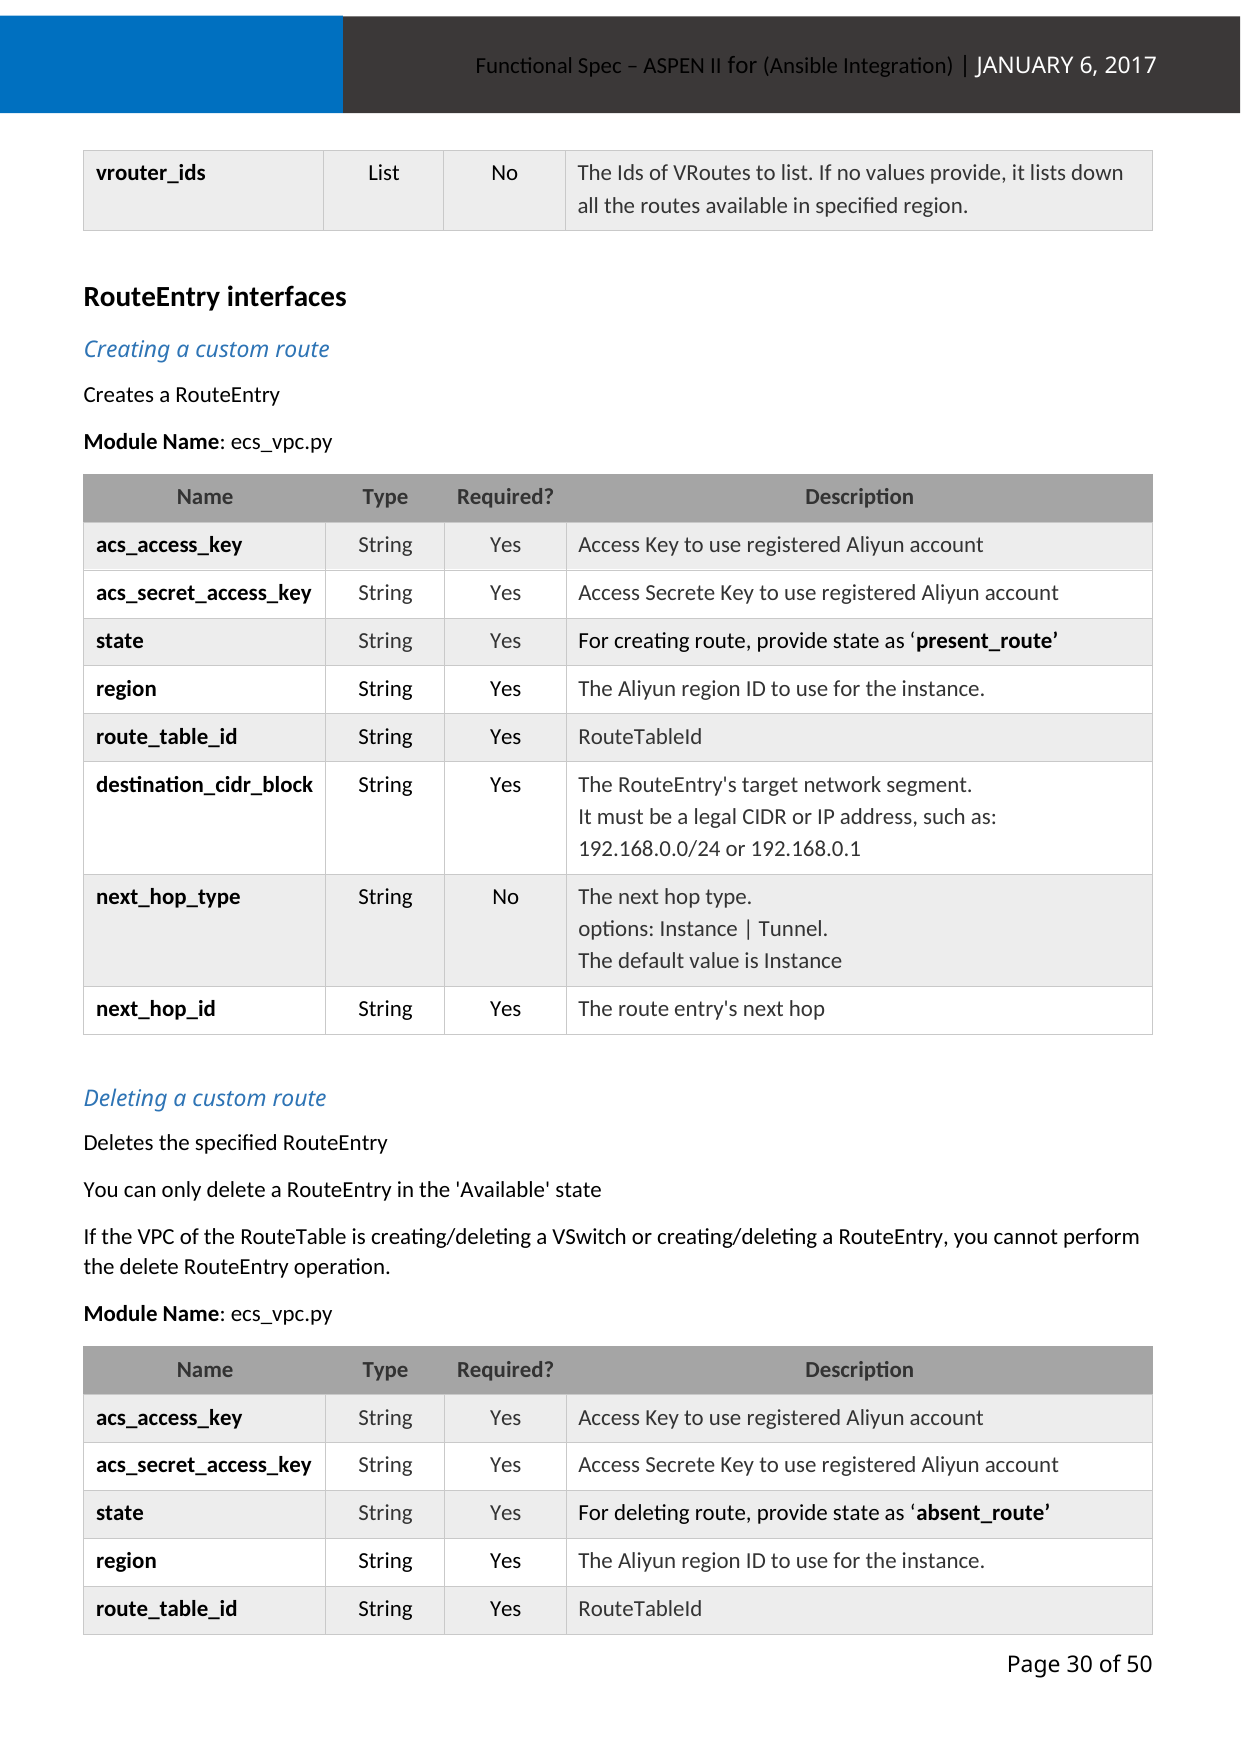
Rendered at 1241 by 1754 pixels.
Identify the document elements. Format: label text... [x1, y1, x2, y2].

table_cell Yes [445, 1395, 566, 1442]
table_cell String [326, 714, 444, 761]
table_cell Yes [445, 619, 566, 665]
table_header Name [84, 1347, 325, 1394]
text Creates a RouteEntry [83, 380, 1152, 408]
table_cell String [326, 1491, 444, 1538]
table_cell The next hop type. options: Instance | Tunnel. The default value is Instance [567, 875, 1152, 986]
table_cell destination_cidr_block [84, 762, 325, 873]
table_cell Access Secrete Key to use registered Aliyun account [567, 571, 1152, 617]
table_cell String [326, 1587, 444, 1634]
table_header Name [84, 475, 325, 522]
table_cell String [326, 762, 444, 873]
subtitle Creating a custom route [83, 333, 1152, 364]
text Deletes the specified RouteEntry [83, 1128, 1152, 1157]
table_cell For creating route, provide state as ‘present_route’ [567, 619, 1152, 665]
table_cell region [84, 666, 325, 713]
table_cell vrouter_ids [84, 151, 323, 230]
table_cell Yes [445, 666, 566, 713]
table_cell No [444, 151, 565, 230]
table_header Required? [445, 1347, 566, 1394]
table_cell The route entry's next hop [567, 987, 1152, 1034]
table_cell region [84, 1539, 325, 1586]
table_cell Yes [445, 1491, 566, 1538]
table_cell List [324, 151, 443, 230]
table_cell String [326, 875, 444, 986]
text RouteEntry interfaces [83, 278, 1152, 314]
table_cell String [326, 987, 444, 1034]
table_cell route_table_id [84, 1587, 325, 1634]
text Module Name: ecs_vpc.py [83, 1299, 1152, 1327]
table_cell acs_secret_access_key [84, 571, 325, 617]
text If the VPC of the RouteTable is creating/deleting a VSwitch or creating/deleting a RouteEntry, you cannot perform the delete RouteEntry operation. [83, 1222, 1152, 1281]
table_cell String [326, 666, 444, 713]
text Module Name: ecs_vpc.py [83, 427, 1152, 455]
table_cell String [326, 1443, 444, 1490]
table_cell Access Key to use registered Aliyun account [567, 1395, 1152, 1442]
table_header Description [567, 1347, 1152, 1394]
table_cell For deleting route, provide state as ‘absent_route’ [567, 1491, 1152, 1538]
table_cell route_table_id [84, 714, 325, 761]
table_cell Yes [445, 1587, 566, 1634]
table_cell Access Key to use registered Aliyun account [567, 523, 1152, 569]
table_cell The Ids of VRoutes to list. If no values provide, it lists down all the routes available in specified region. [566, 151, 1152, 230]
table_cell String [326, 523, 444, 569]
table_cell String [326, 1395, 444, 1442]
table_cell state [84, 619, 325, 665]
table_header Type [326, 1347, 444, 1394]
table_cell acs_secret_access_key [84, 1443, 325, 1490]
table_header Required? [445, 475, 566, 522]
table_cell Yes [445, 1443, 566, 1490]
table_header Description [567, 475, 1152, 522]
table_cell String [326, 619, 444, 665]
table_cell state [84, 1491, 325, 1538]
table_cell The Aliyun region ID to use for the instance. [567, 1539, 1152, 1586]
table_cell Yes [445, 762, 566, 873]
table_cell String [326, 571, 444, 617]
table_cell next_hop_type [84, 875, 325, 986]
table_cell Yes [445, 571, 566, 617]
table_cell Yes [445, 523, 566, 569]
table_cell Yes [445, 1539, 566, 1586]
table_header Type [326, 475, 444, 522]
table_cell The Aliyun region ID to use for the instance. [567, 666, 1152, 713]
table_cell RouteTableId [567, 714, 1152, 761]
table_cell acs_access_key [84, 523, 325, 569]
table_cell The RouteEntry's target network segment. It must be a legal CIDR or IP address, such as: 192.168.0.0/24 or 192.168.0.1 [567, 762, 1152, 873]
table_cell String [326, 1539, 444, 1586]
table_cell next_hop_id [84, 987, 325, 1034]
table_cell Yes [445, 714, 566, 761]
table_cell acs_access_key [84, 1395, 325, 1442]
subtitle Deleting a custom route [83, 1082, 1152, 1113]
text You can only delete a RouteEntry in the 'Available' state [83, 1175, 1152, 1203]
table_cell No [445, 875, 566, 986]
table_cell RouteTableId [567, 1587, 1152, 1634]
table_cell Access Secrete Key to use registered Aliyun account [567, 1443, 1152, 1490]
table_cell Yes [445, 987, 566, 1034]
